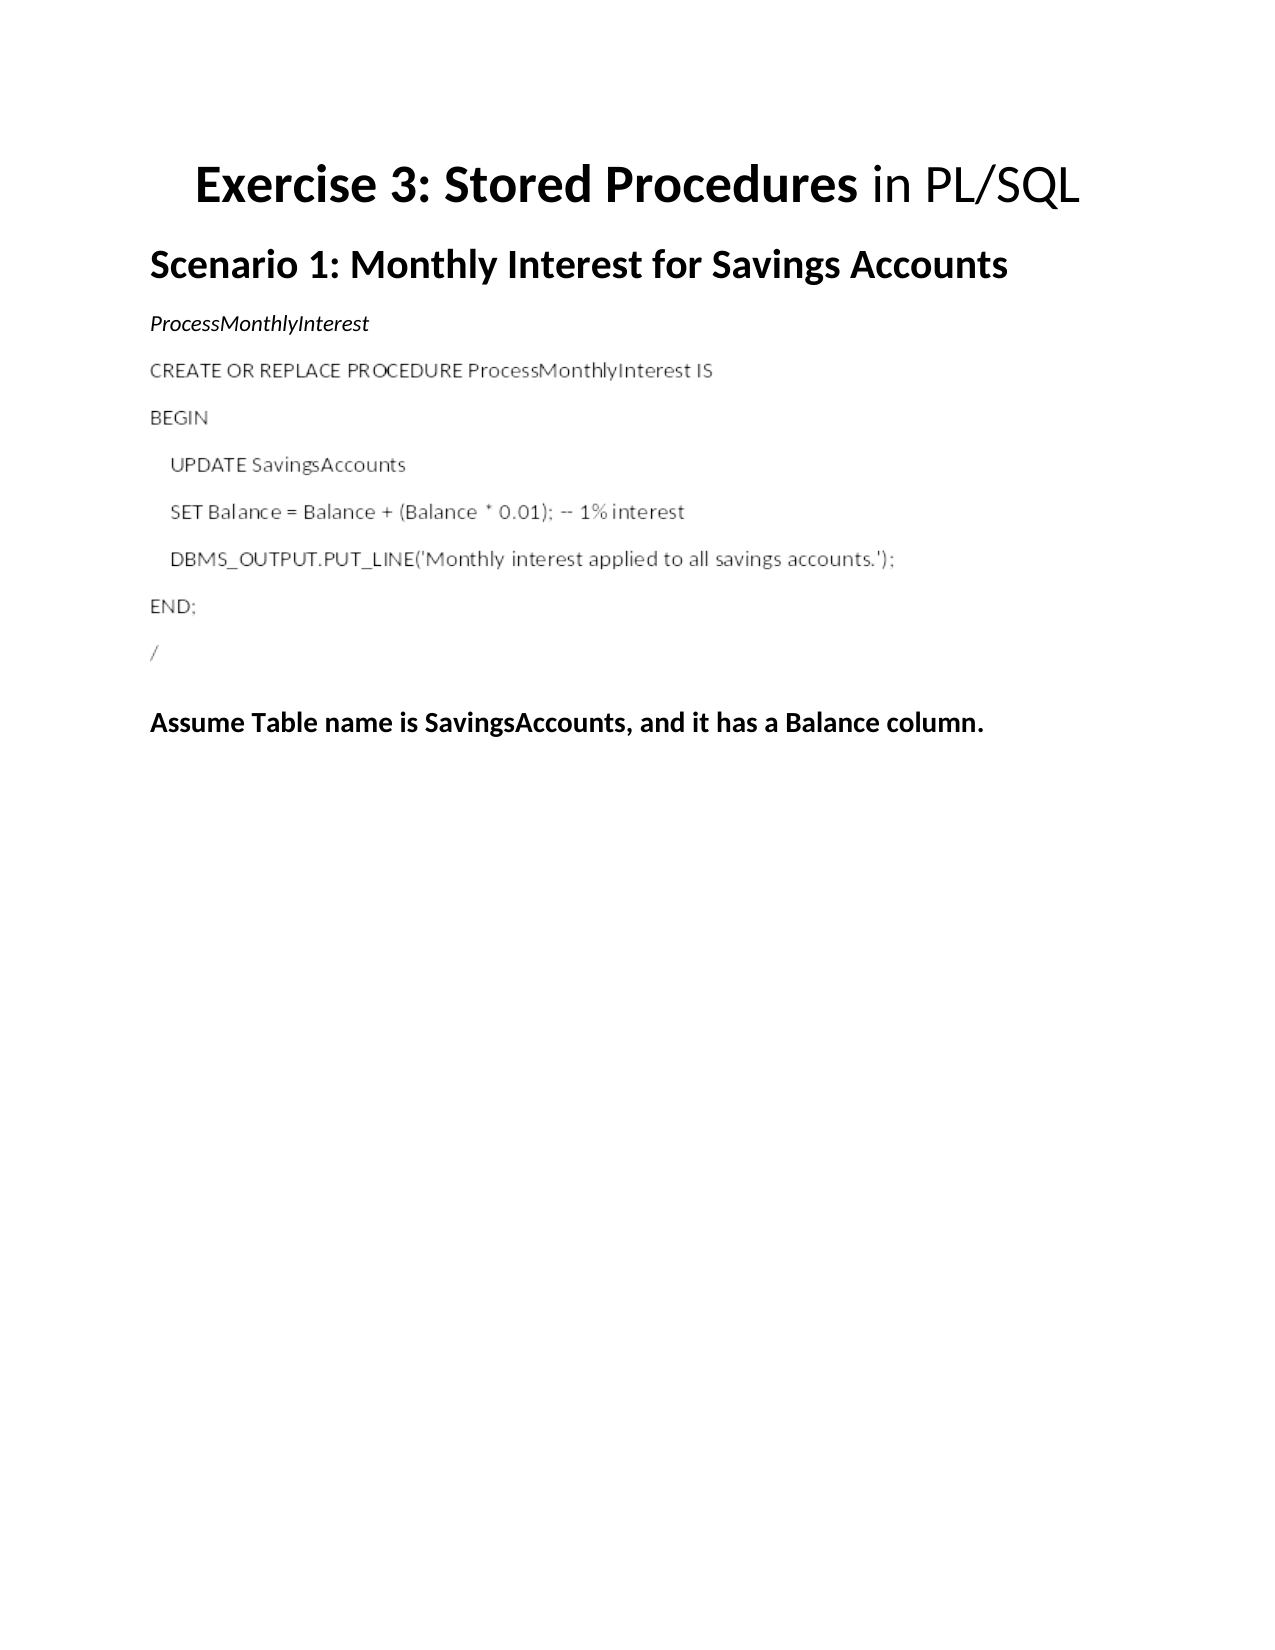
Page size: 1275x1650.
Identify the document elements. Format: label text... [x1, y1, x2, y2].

text Scenario 1: Monthly Interest for Savings Accounts [150, 238, 1125, 289]
text Exercise 3: Stored Procedures in PL/SQL [150, 150, 1125, 216]
text Assume Table name is SavingsAccounts, and it has a Balance column. [150, 704, 1125, 740]
text ProcessMonthlyInterest [150, 309, 1125, 338]
